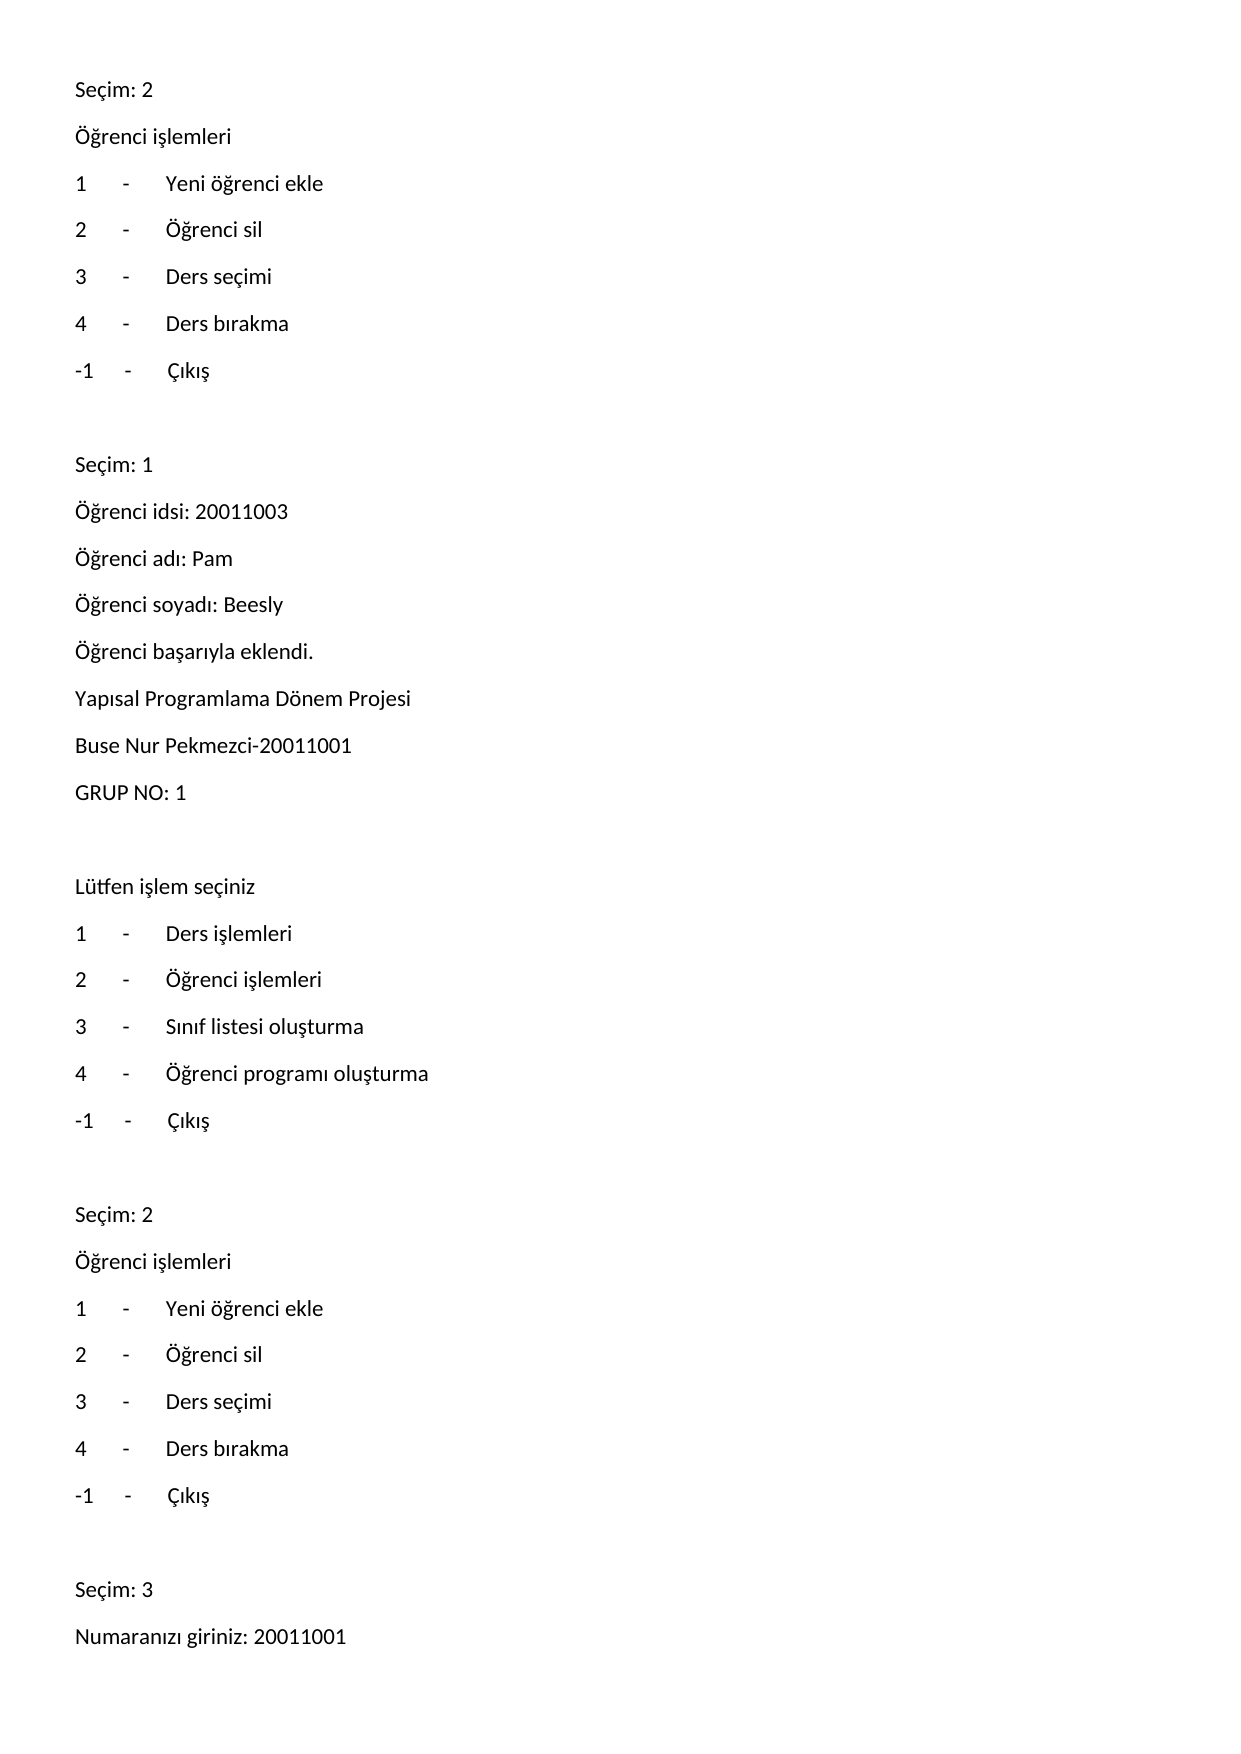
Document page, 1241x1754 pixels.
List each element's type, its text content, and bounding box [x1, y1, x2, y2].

text Seçim: 2 [75, 1200, 1165, 1228]
text Seçim: 3 [75, 1575, 1165, 1603]
text GRUP NO: 1 [75, 778, 1165, 806]
text Lütfen işlem seçiniz [75, 872, 1165, 900]
text 2 - Öğrenci işlemleri [75, 966, 1165, 994]
text -1 - Çıkış [75, 356, 1165, 384]
text 1 - Yeni öğrenci ekle [75, 1294, 1165, 1322]
text -1 - Çıkış [75, 1481, 1165, 1509]
text 1 - Ders işlemleri [75, 919, 1165, 947]
text Öğrenci adı: Pam [75, 544, 1165, 572]
text 3 - Ders seçimi [75, 262, 1165, 291]
text Öğrenci işlemleri [75, 1247, 1165, 1275]
text Buse Nur Pekmezci-20011001 [75, 731, 1165, 759]
text 1 - Yeni öğrenci ekle [75, 169, 1165, 197]
text 4 - Öğrenci programı oluşturma [75, 1059, 1165, 1087]
text 4 - Ders bırakma [75, 309, 1165, 337]
text 2 - Öğrenci sil [75, 216, 1165, 244]
text 2 - Öğrenci sil [75, 1341, 1165, 1369]
text 3 - Ders seçimi [75, 1387, 1165, 1416]
text Öğrenci başarıyla eklendi. [75, 637, 1165, 666]
text Numaranızı giriniz: 20011001 [75, 1622, 1165, 1650]
text Öğrenci soyadı: Beesly [75, 591, 1165, 619]
text Yapısal Programlama Dönem Projesi [75, 684, 1165, 712]
text 3 - Sınıf listesi oluşturma [75, 1012, 1165, 1041]
text Öğrenci işlemleri [75, 122, 1165, 150]
text Öğrenci idsi: 20011003 [75, 497, 1165, 525]
text Seçim: 2 [75, 75, 1165, 103]
text -1 - Çıkış [75, 1106, 1165, 1134]
text Seçim: 1 [75, 450, 1165, 478]
text 4 - Ders bırakma [75, 1434, 1165, 1462]
